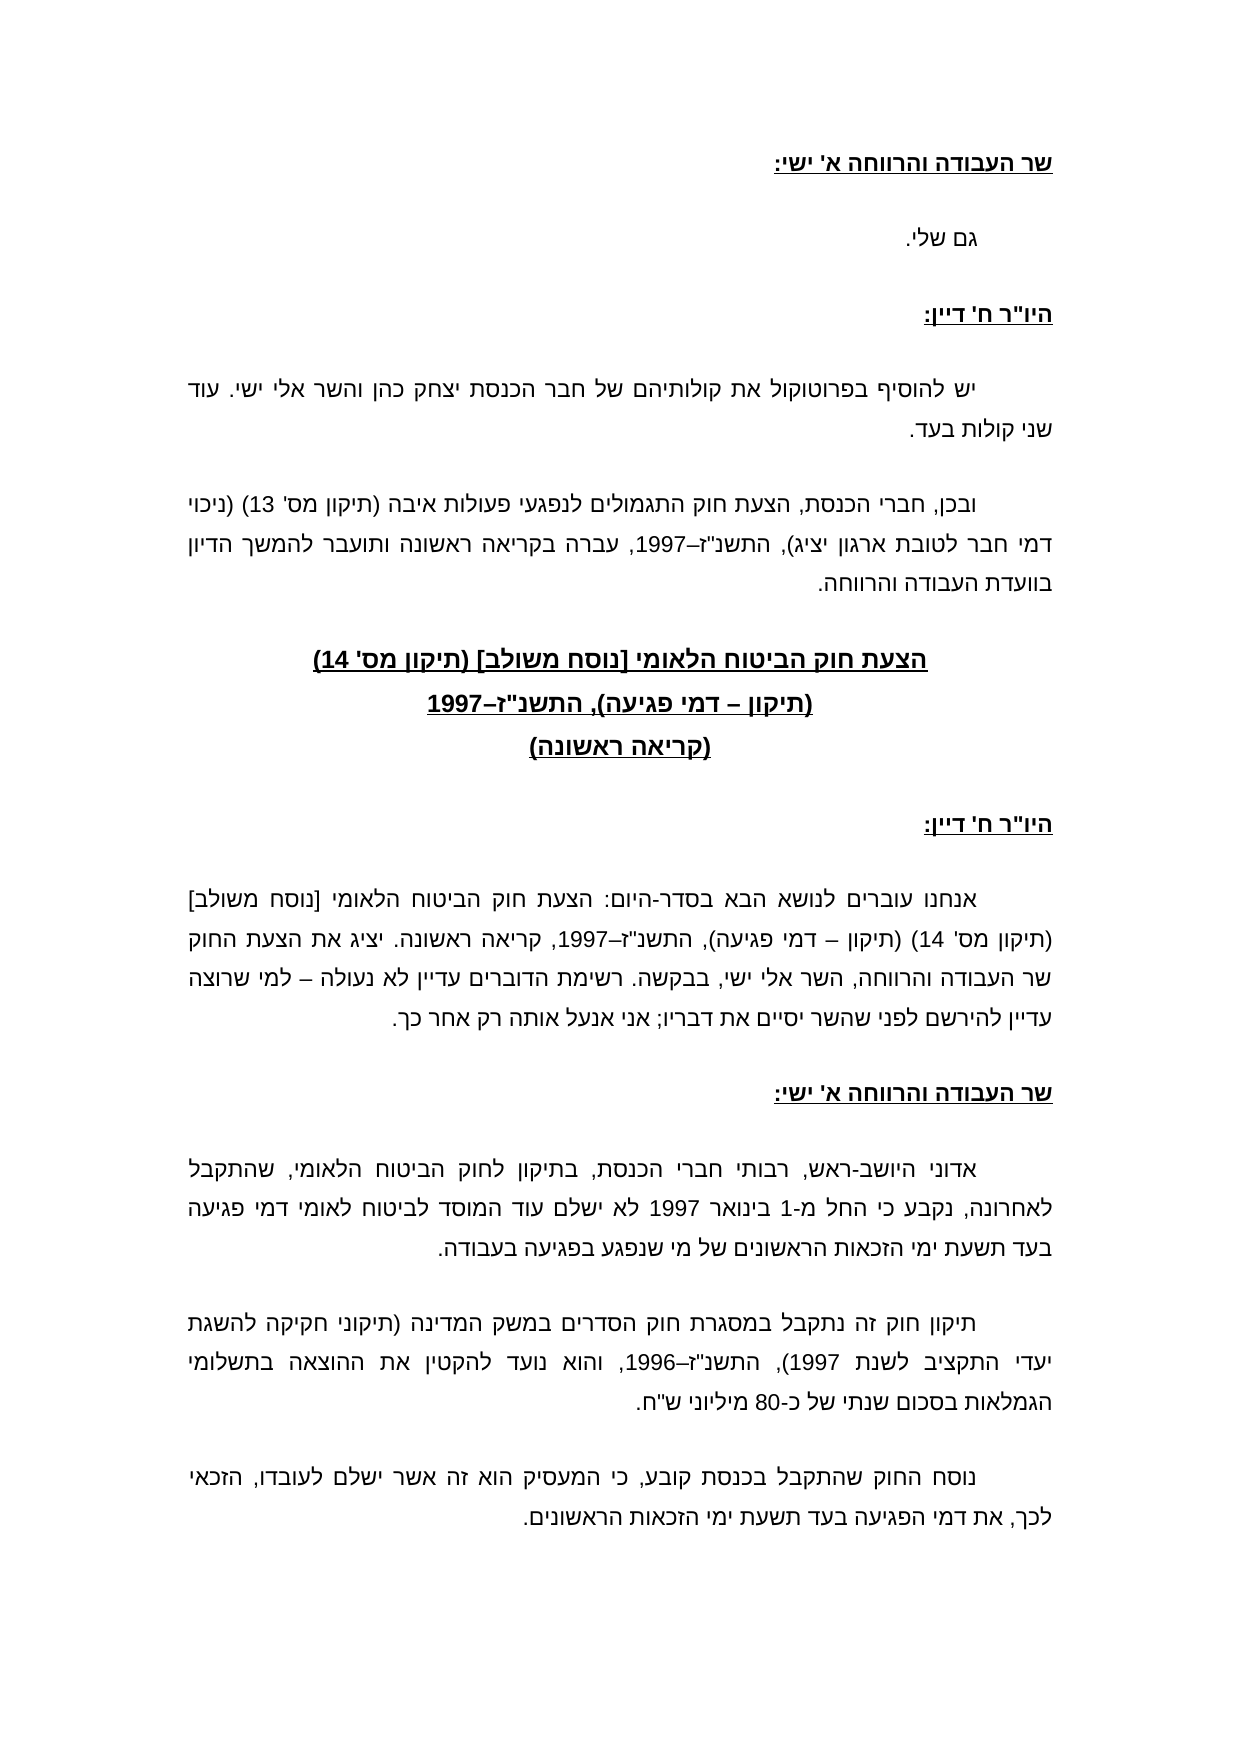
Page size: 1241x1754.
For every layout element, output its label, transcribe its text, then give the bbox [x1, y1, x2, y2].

text שר העבודה והרווחה א' ישי: [187, 150, 1053, 176]
text גם שלי. [187, 225, 1053, 252]
text נוסח החוק שהתקבל בכנסת קובע, כי המעסיק הוא זה אשר ישלם לעובדו, הזכאי לכך, את דמי הפגיעה בעד תשעת ימי הזכאות הראשונים. [187, 1464, 1053, 1530]
text היו"ר ח' דיין: [187, 301, 1053, 327]
subtitle הצעת חוק הביטוח הלאומי [נוסח משולב] (תיקון מס' 14) [187, 646, 1053, 674]
text תיקון חוק זה נתקבל במסגרת חוק הסדרים במשק המדינה (תיקוני חקיקה להשגת יעדי התקציב לשנת 1997), התשנ"ז–1996, והוא נועד להקטין את ההוצאה בתשלומי הגמלאות בסכום שנתי של כ-80 מיליוני ש"ח. [187, 1310, 1053, 1415]
text יש להוסיף בפרוטוקול את קולותיהם של חבר הכנסת יצחק כהן והשר אלי ישי. עוד שני קולות בעד. [187, 376, 1053, 442]
text אדוני היושב-ראש, רבותי חברי הכנסת, בתיקון לחוק הביטוח הלאומי, שהתקבל לאחרונה, נקבע כי החל מ-1 בינואר 1997 לא ישלם עוד המוסד לביטוח לאומי דמי פגיעה בעד תשעת ימי הזכאות הראשונים של מי שנפגע בפגיעה בעבודה. [187, 1156, 1053, 1261]
subtitle (קריאה ראשונה) [187, 732, 1053, 761]
subtitle (תיקון – דמי פגיעה), התשנ"ז–1997 [187, 689, 1053, 717]
text היו"ר ח' דיין: [187, 811, 1053, 837]
text שר העבודה והרווחה א' ישי: [187, 1080, 1053, 1106]
text אנחנו עוברים לנושא הבא בסדר-היום: הצעת חוק הביטוח הלאומי [נוסח משולב] (תיקון מס' 14) (תיקון – דמי פגיעה), התשנ"ז–1997, קריאה ראשונה. יציג את הצעת החוק שר העבודה והרווחה, השר אלי ישי, בבקשה. רשימת הדוברים עדיין לא נעולה – למי שרוצה עדיין להירשם לפני שהשר יסיים את דבריו; אני אנעל אותה רק אחר כך. [187, 886, 1053, 1031]
text ובכן, חברי הכנסת, הצעת חוק התגמולים לנפגעי פעולות איבה (תיקון מס' 13) (ניכוי דמי חבר לטובת ארגון יציג), התשנ"ז–1997, עברה בקריאה ראשונה ותועבר להמשך הדיון בוועדת העבודה והרווחה. [187, 491, 1053, 596]
